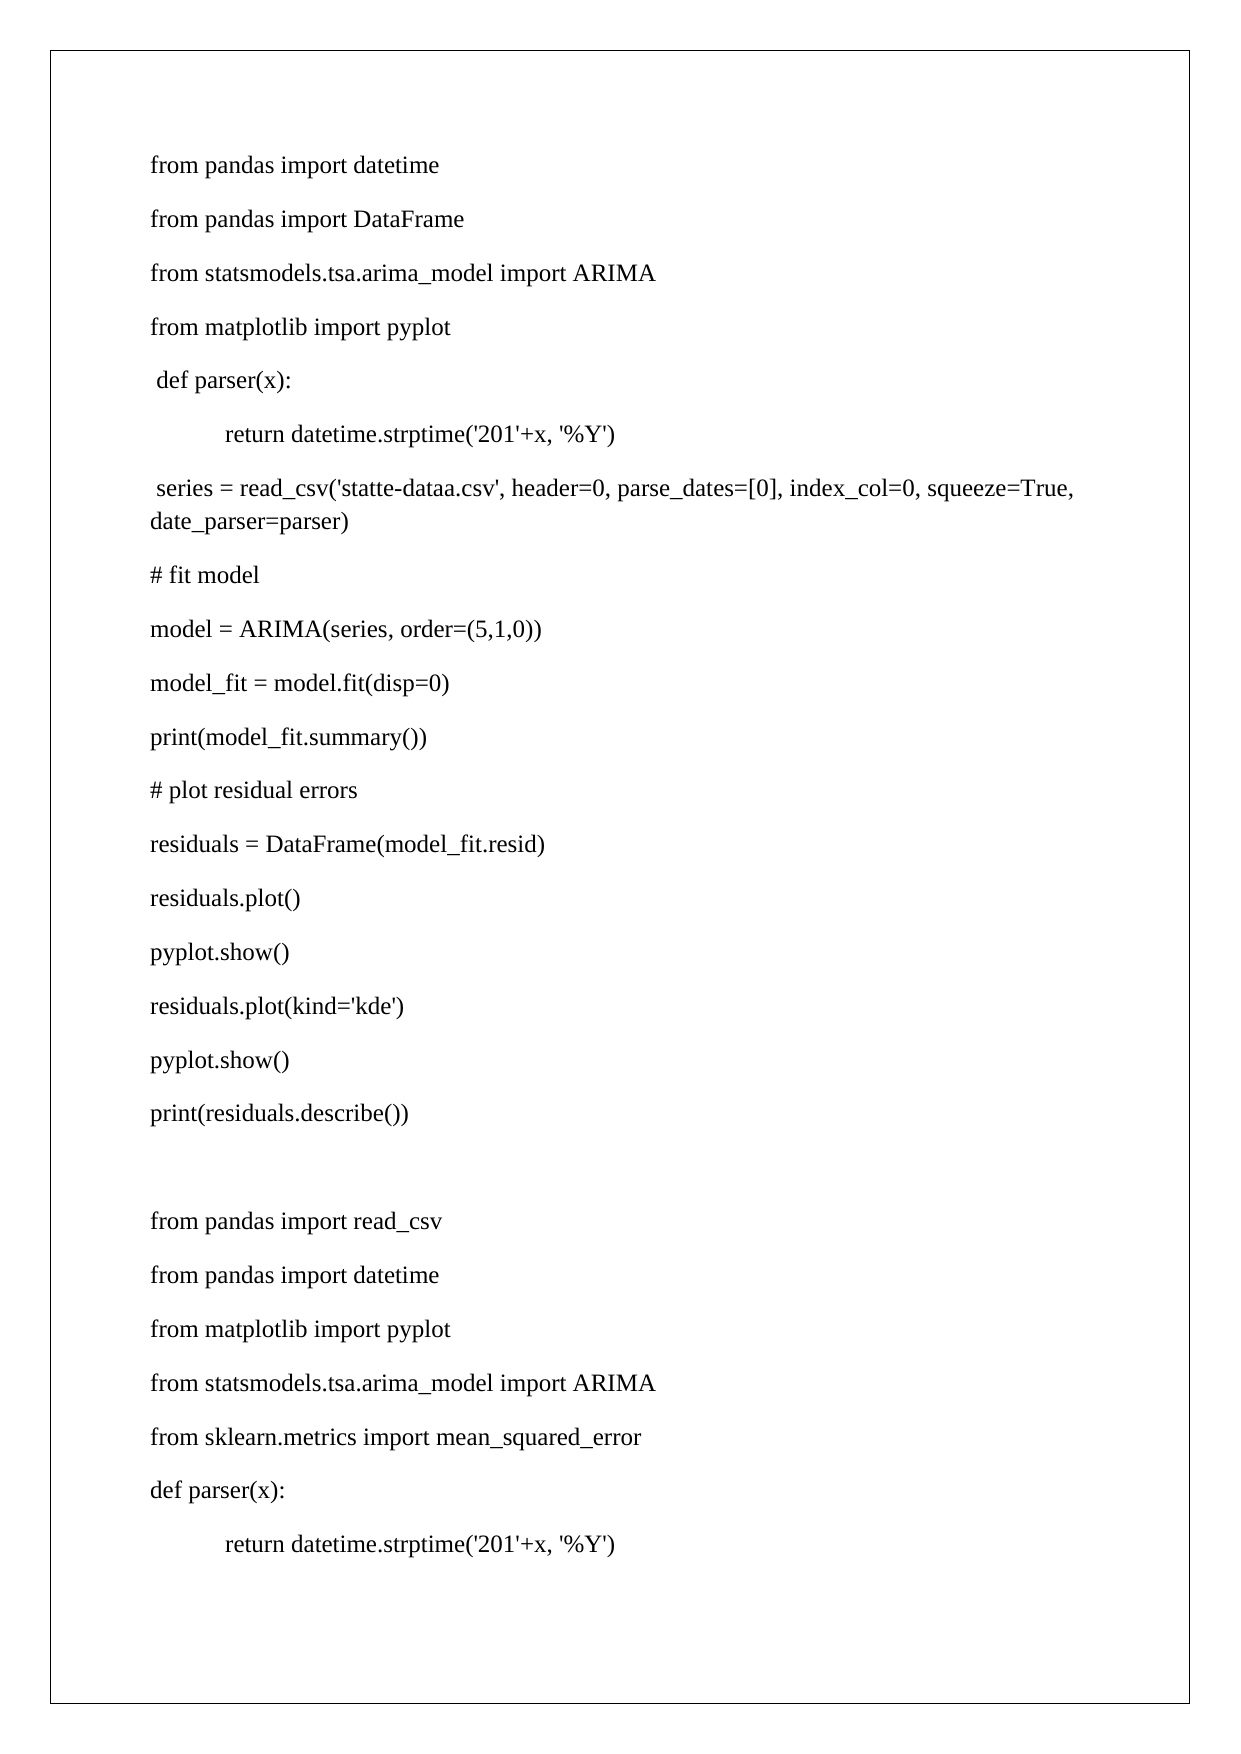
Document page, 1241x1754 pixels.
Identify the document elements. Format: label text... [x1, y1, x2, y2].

text residuals.plot(kind='kde') [150, 991, 1090, 1019]
text return datetime.strptime('201'+x, '%Y') [150, 419, 1090, 448]
text from pandas import read_csv [150, 1206, 1090, 1235]
text def parser(x): [150, 365, 1090, 394]
text return datetime.strptime('201'+x, '%Y') [150, 1529, 1090, 1558]
text # plot residual errors [150, 775, 1090, 804]
text pyplot.show() [150, 1045, 1090, 1073]
text from statsmodels.tsa.arima_model import ARIMA [150, 258, 1090, 286]
text def parser(x): [150, 1476, 1090, 1504]
text model_fit = model.fit(disp=0) [150, 668, 1090, 696]
text print(model_fit.summary()) [150, 722, 1090, 750]
text print(residuals.describe()) [150, 1098, 1090, 1127]
text from statsmodels.tsa.arima_model import ARIMA [150, 1368, 1090, 1397]
text from pandas import DataFrame [150, 204, 1090, 233]
text residuals.plot() [150, 883, 1090, 912]
text from matplotlib import pyplot [150, 312, 1090, 340]
text from pandas import datetime [150, 150, 1090, 179]
text from matplotlib import pyplot [150, 1314, 1090, 1343]
text from sklearn.metrics import mean_squared_error [150, 1422, 1090, 1450]
text pyplot.show() [150, 937, 1090, 966]
text model = ARIMA(series, order=(5,1,0)) [150, 614, 1090, 643]
text from pandas import datetime [150, 1260, 1090, 1289]
text series = read_csv('statte-dataa.csv', header=0, parse_dates=[0], index_col=0, squeeze=True, date_parser=parser) [150, 473, 1090, 535]
text residuals = DataFrame(model_fit.resid) [150, 829, 1090, 858]
text # fit model [150, 560, 1090, 589]
